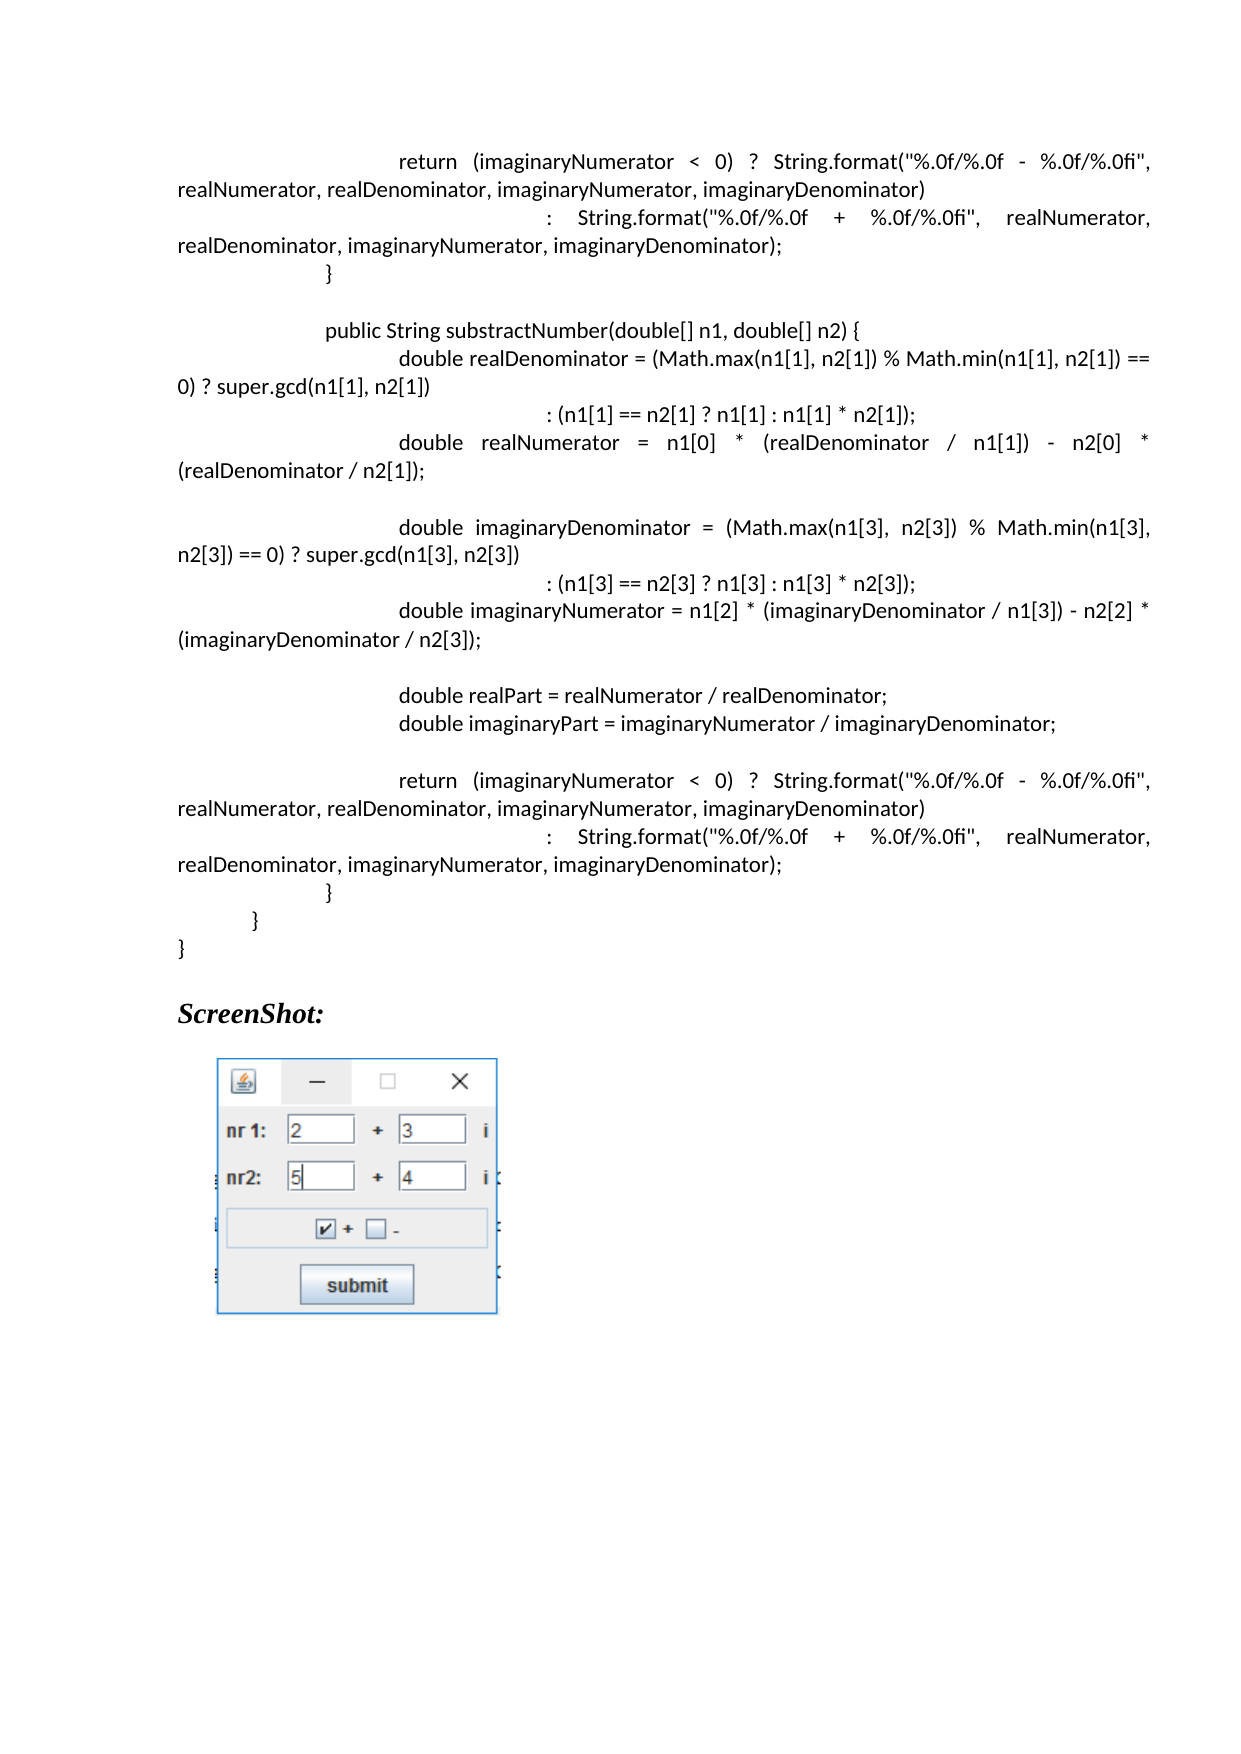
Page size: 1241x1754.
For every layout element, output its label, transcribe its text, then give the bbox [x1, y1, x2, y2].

text : String.format("%.0f/%.0f + %.0f/%.0fi", realNumerator, realDenominator, imaginaryNumerator, imaginaryDenominator); [177, 822, 1152, 878]
text } [177, 259, 1152, 287]
picture [214, 1058, 501, 1316]
text double realNumerator = n1[0] * (realDenominator / n1[1]) - n2[0] * (realDenominator / n2[1]); [177, 428, 1152, 484]
text double imaginaryDenominator = (Math.max(n1[3], n2[3]) % Math.min(n1[3], n2[3]) == 0) ? super.gcd(n1[3], n2[3]) [177, 513, 1152, 569]
text } [177, 878, 1152, 906]
text ScreenShot: [177, 996, 1152, 1029]
text double imaginaryPart = imaginaryNumerator / imaginaryDenominator; [177, 709, 1152, 737]
text return (imaginaryNumerator < 0) ? String.format("%.0f/%.0f - %.0f/%.0fi", realNumerator, realDenominator, imaginaryNumerator, imaginaryDenominator) [177, 147, 1152, 203]
text double imaginaryNumerator = n1[2] * (imaginaryDenominator / n1[3]) - n2[2] * (imaginaryDenominator / n2[3]); [177, 597, 1152, 653]
text double realPart = realNumerator / realDenominator; [177, 681, 1152, 709]
text : String.format("%.0f/%.0f + %.0f/%.0fi", realNumerator, realDenominator, imaginaryNumerator, imaginaryDenominator); [177, 203, 1152, 259]
text } [177, 934, 1152, 962]
text : (n1[1] == n2[1] ? n1[1] : n1[1] * n2[1]); [177, 400, 1152, 428]
text } [177, 906, 1152, 934]
text double realDenominator = (Math.max(n1[1], n2[1]) % Math.min(n1[1], n2[1]) == 0) ? super.gcd(n1[1], n2[1]) [177, 344, 1152, 400]
text : (n1[3] == n2[3] ? n1[3] : n1[3] * n2[3]); [177, 569, 1152, 597]
text public String substractNumber(double[] n1, double[] n2) { [177, 316, 1152, 344]
text return (imaginaryNumerator < 0) ? String.format("%.0f/%.0f - %.0f/%.0fi", realNumerator, realDenominator, imaginaryNumerator, imaginaryDenominator) [177, 766, 1152, 822]
